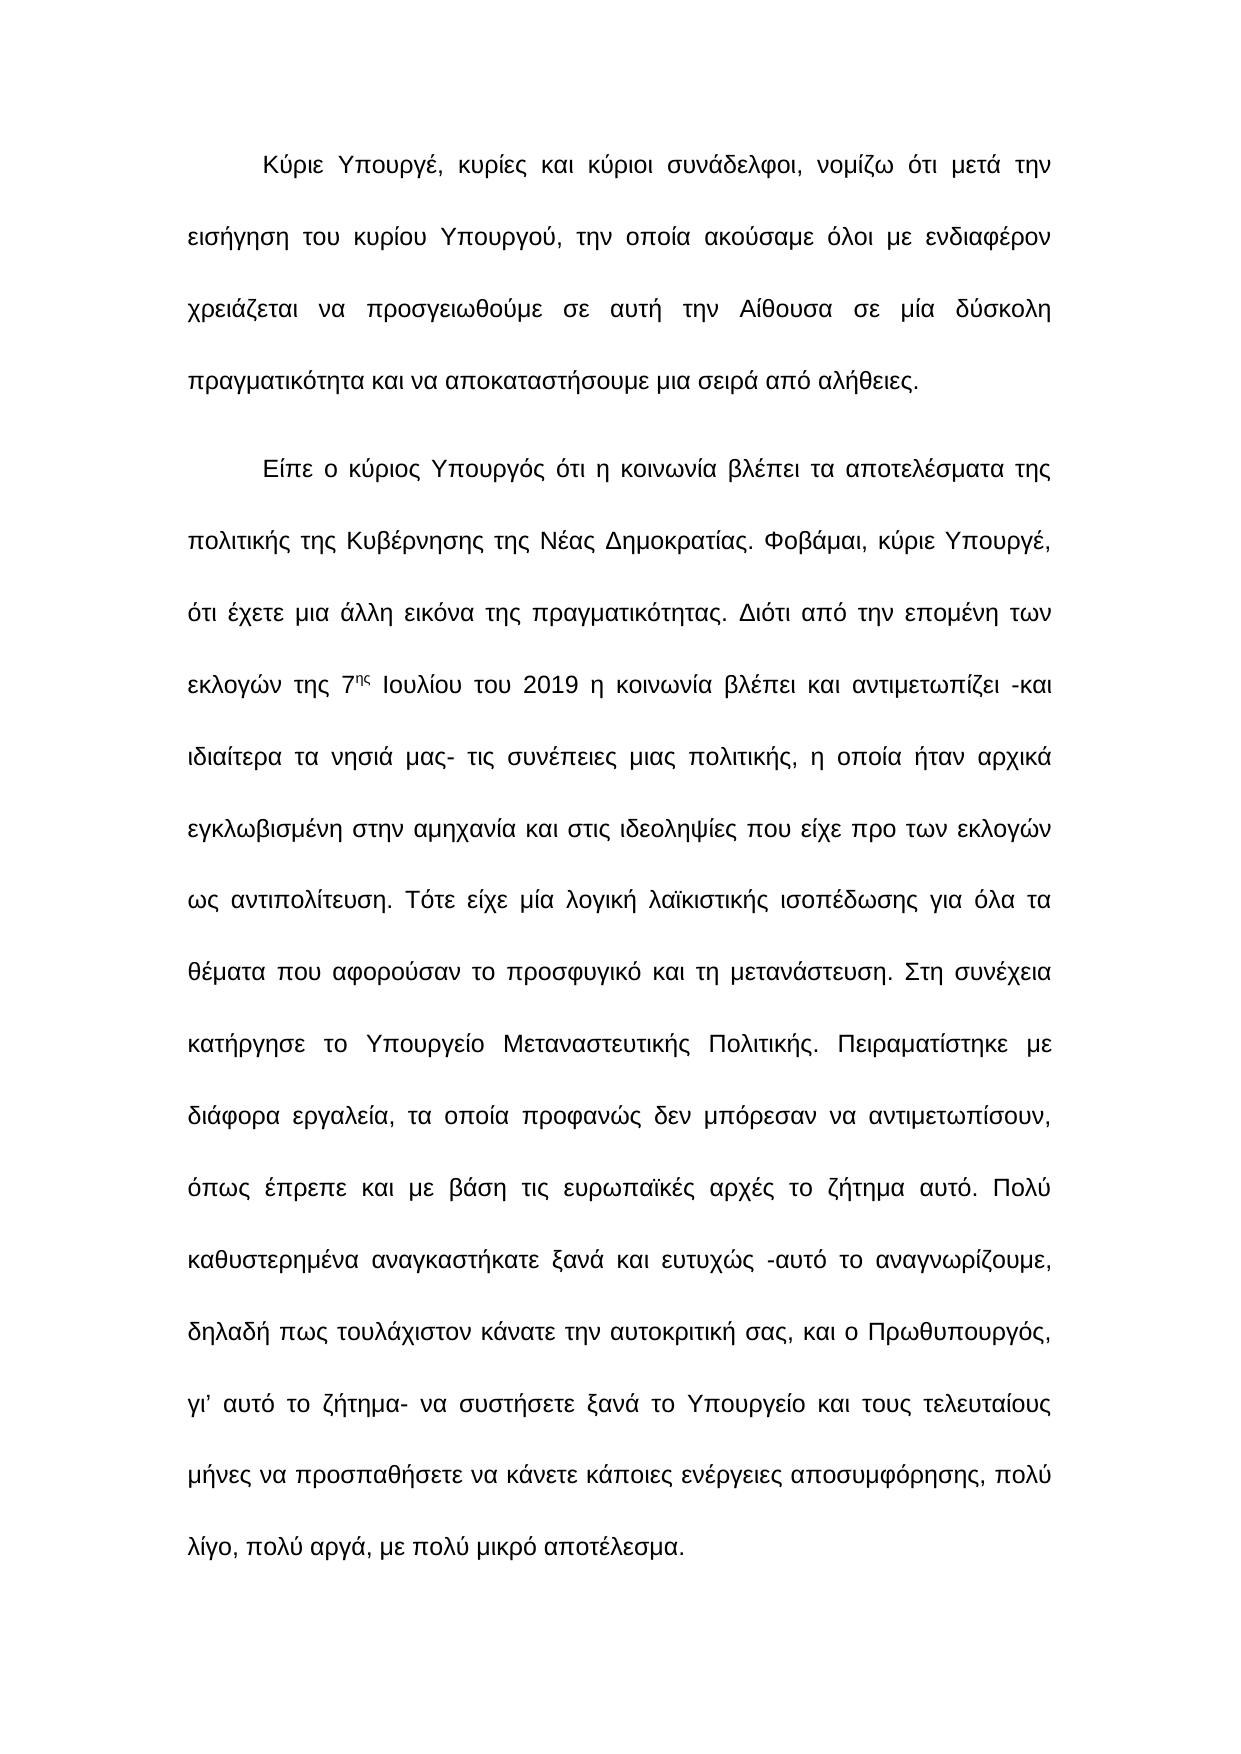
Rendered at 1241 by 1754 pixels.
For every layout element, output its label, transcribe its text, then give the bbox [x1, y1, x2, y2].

text Κύριε Υπουργέ, κυρίες και κύριοι συνάδελφοι, νομίζω ότι μετά την εισήγηση του κυρίου Υπουργού, την οποία ακούσαμε όλοι με ενδιαφέρον χρειάζεται να προσγειωθούμε σε αυτή την Αίθουσα σε μία δύσκολη πραγματικότητα και να αποκαταστήσουμε μια σειρά από αλήθειες. [187, 150, 1053, 394]
text Είπε ο κύριος Υπουργός ότι η κοινωνία βλέπει τα αποτελέσματα της πολιτικής της Κυβέρνησης της Νέας Δημοκρατίας. Φοβάμαι, κύριε Υπουργέ, ότι έχετε μια άλλη εικόνα της πραγματικότητας. Διότι από την επομένη των εκλογών της 7ης Ιουλίου του 2019 η κοινωνία βλέπει και αντιμετωπίζει -και ιδιαίτερα τα νησιά μας- τις συνέπειες μιας πολιτικής, η οποία ήταν αρχικά εγκλωβισμένη στην αμηχανία και στις ιδεοληψίες που είχε προ των εκλογών ως αντιπολίτευση. Τότε είχε μία λογική λαϊκιστικής ισοπέδωσης για όλα τα θέματα που αφορούσαν το προσφυγικό και τη μετανάστευση. Στη συνέχεια κατήργησε το Υπουργείο Μεταναστευτικής Πολιτικής. Πειραματίστηκε με διάφορα εργαλεία, τα οποία προφανώς δεν μπόρεσαν να αντιμετωπίσουν, όπως έπρεπε και με βάση τις ευρωπαϊκές αρχές το ζήτημα αυτό. Πολύ καθυστερημένα αναγκαστήκατε ξανά και ευτυχώς -αυτό το αναγνωρίζουμε, δηλαδή πως τουλάχιστον κάνατε την αυτοκριτική σας, και ο Πρωθυπουργός, γι’ αυτό το ζήτημα- να συστήσετε ξανά το Υπουργείο και τους τελευταίους μήνες να προσπαθήσετε να κάνετε κάποιες ενέργειες αποσυμφόρησης, πολύ λίγο, πολύ αργά, με πολύ μικρό αποτέλεσμα. [187, 454, 1053, 1561]
